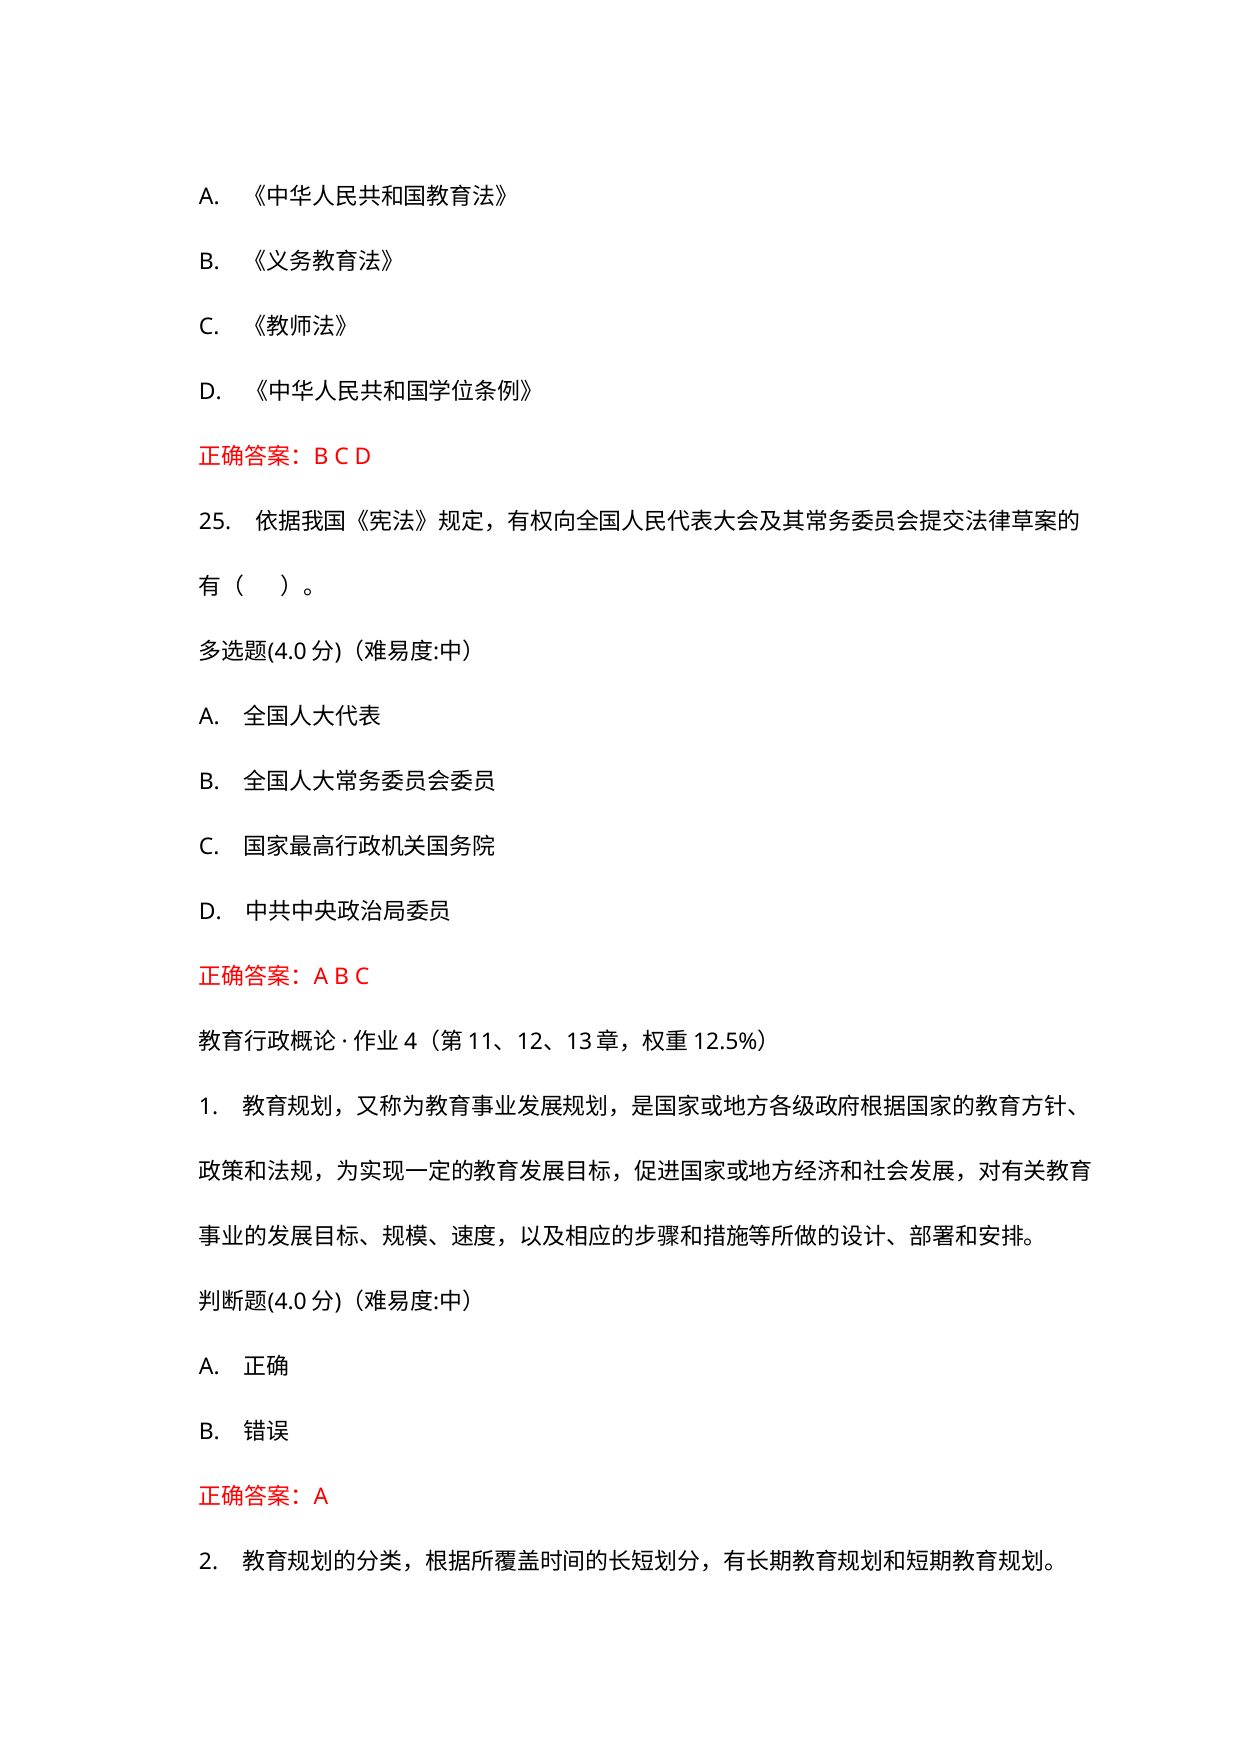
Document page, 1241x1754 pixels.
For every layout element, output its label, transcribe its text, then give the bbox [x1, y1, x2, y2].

table_cell B. 《义务教育法》 [188, 227, 1110, 292]
table_cell 正确答案：A B C [188, 942, 1110, 1007]
table_cell A. 正确 [188, 1332, 1110, 1397]
table_cell 正确答案：B C D [188, 422, 1110, 487]
table_cell B. 错误 [188, 1397, 1110, 1462]
table_cell C. 国家最高行政机关国务院 [188, 812, 1110, 877]
table_cell 1. 教育规划，又称为教育事业发展规划，是国家或地方各级政府根据国家的教育方针、政策和法规，为实现一定的教育发展目标，促进国家或地方经济和社会发展，对有关教育事业的发展目标、规模、速度，以及相应的步骤和措施等所做的设计、部署和安排。 [188, 1072, 1110, 1267]
table_cell D. 中共中央政治局委员 [188, 877, 1110, 942]
table_cell C. 《教师法》 [188, 292, 1110, 357]
table_cell 教育行政概论 · 作业4（第11、12、13章，权重12.5%） [188, 1007, 1110, 1072]
table_cell 正确答案：A [188, 1462, 1110, 1527]
table_cell D. 《中华人民共和国学位条例》 [188, 357, 1110, 422]
table_cell 2. 教育规划的分类，根据所覆盖时间的长短划分，有长期教育规划和短期教育规划。 [188, 1527, 1110, 1592]
table_cell 多选题(4.0分)（难易度:中） [188, 617, 1110, 682]
table_cell B. 全国人大常务委员会委员 [188, 747, 1110, 812]
table_cell A. 全国人大代表 [188, 682, 1110, 747]
table_cell 25. 依据我国《宪法》规定，有权向全国人民代表大会及其常务委员会提交法律草案的有（ ）。 [188, 487, 1110, 617]
table_cell A. 《中华人民共和国教育法》 [188, 162, 1110, 227]
table_cell 判断题(4.0分)（难易度:中） [188, 1267, 1110, 1332]
